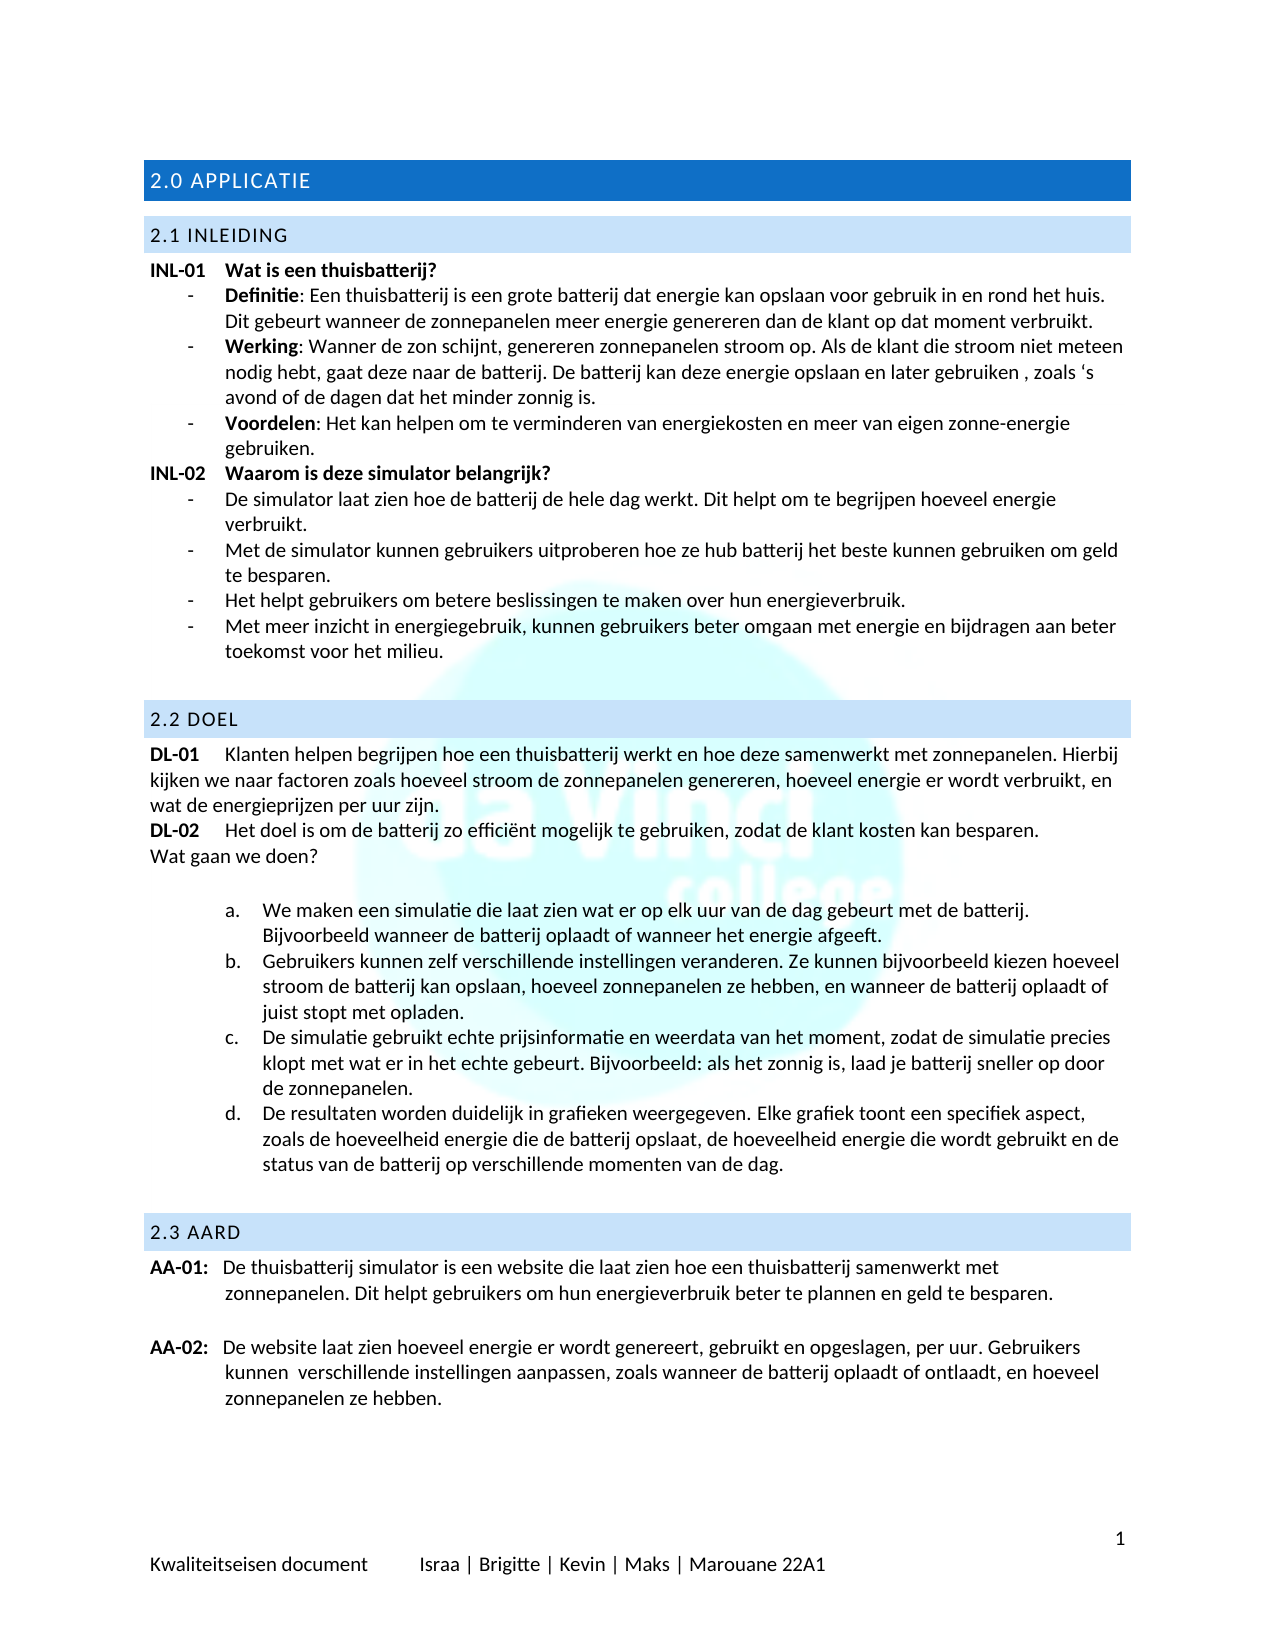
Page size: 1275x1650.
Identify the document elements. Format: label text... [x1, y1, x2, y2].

text DL-02 Het doel is om de batterij zo efficiënt mogelijk te gebruiken, zodat de klant kosten kan besparen. [150, 818, 1125, 843]
list Gebruikers kunnen zelf verschillende instellingen veranderen. Ze kunnen bijvoorbeeld kiezen hoeveel stroom de batterij kan opslaan, hoeveel zonnepanelen ze hebben, en wanneer de batterij oplaadt of juist stopt met opladen. [225, 948, 1125, 1024]
list Het helpt gebruikers om betere beslissingen te maken over hun energieverbruik. [187, 588, 1125, 613]
list De simulatie gebruikt echte prijsinformatie en weerdata van het moment, zodat de simulatie precies klopt met wat er in het echte gebeurt. Bijvoorbeeld: als het zonnig is, laad je batterij sneller op door de zonnepanelen. [225, 1024, 1125, 1101]
text INL-01 Wat is een thuisbatterij? [150, 257, 1125, 283]
subtitle 2.0 Applicatie [150, 167, 1125, 195]
subtitle 2.3 Aard [150, 1219, 1125, 1244]
list Definitie: Een thuisbatterij is een grote batterij dat energie kan opslaan voor gebruik in en rond het huis. Dit gebeurt wanneer de zonnepanelen meer energie genereren dan de klant op dat moment verbruikt. [187, 283, 1125, 333]
text Wat gaan we doen? [150, 843, 1125, 868]
subtitle 2.2 Doel [150, 706, 1125, 731]
text INL-02 Waarom is deze simulator belangrijk? [150, 461, 1125, 486]
subtitle 2.1 inleiding [150, 222, 1125, 247]
list De simulator laat zien hoe de batterij de hele dag werkt. Dit helpt om te begrijpen hoeveel energie verbruikt. [187, 486, 1125, 537]
list Met meer inzicht in energiegebruik, kunnen gebruikers beter omgaan met energie en bijdragen aan beter toekomst voor het milieu. [187, 613, 1125, 664]
text DL-01 Klanten helpen begrijpen hoe een thuisbatterij werkt en hoe deze samenwerkt met zonnepanelen. Hierbij kijken we naar factoren zoals hoeveel stroom de zonnepanelen genereren, hoeveel energie er wordt verbruikt, en wat de energieprijzen per uur zijn. [150, 741, 1125, 818]
list Voordelen: Het kan helpen om te verminderen van energiekosten en meer van eigen zonne-energie gebruiken. [187, 410, 1125, 461]
list De resultaten worden duidelijk in grafieken weergegeven. Elke grafiek toont een specifiek aspect, zoals de hoeveelheid energie die de batterij opslaat, de hoeveelheid energie die wordt gebruikt en de status van de batterij op verschillende momenten van de dag. [225, 1101, 1125, 1177]
text AA-01: De thuisbatterij simulator is een website die laat zien hoe een thuisbatterij samenwerkt met zonnepanelen. Dit helpt gebruikers om hun energieverbruik beter te plannen en geld te besparen. [150, 1254, 1125, 1334]
list We maken een simulatie die laat zien wat er op elk uur van de dag gebeurt met de batterij. Bijvoorbeeld wanneer de batterij oplaadt of wanneer het energie afgeeft. [225, 897, 1125, 948]
text AA-02: De website laat zien hoeveel energie er wordt genereert, gebruikt en opgeslagen, per uur. Gebruikers kunnen verschillende instellingen aanpassen, zoals wanneer de batterij oplaadt of ontlaadt, en hoeveel zonnepanelen ze hebben. [150, 1334, 1125, 1439]
list Met de simulator kunnen gebruikers uitproberen hoe ze hub batterij het beste kunnen gebruiken om geld te besparen. [187, 537, 1125, 588]
list Werking: Wanner de zon schijnt, genereren zonnepanelen stroom op. Als de klant die stroom niet meteen nodig hebt, gaat deze naar de batterij. De batterij kan deze energie opslaan en later gebruiken , zoals ‘s avond of de dagen dat het minder zonnig is. [187, 333, 1125, 410]
